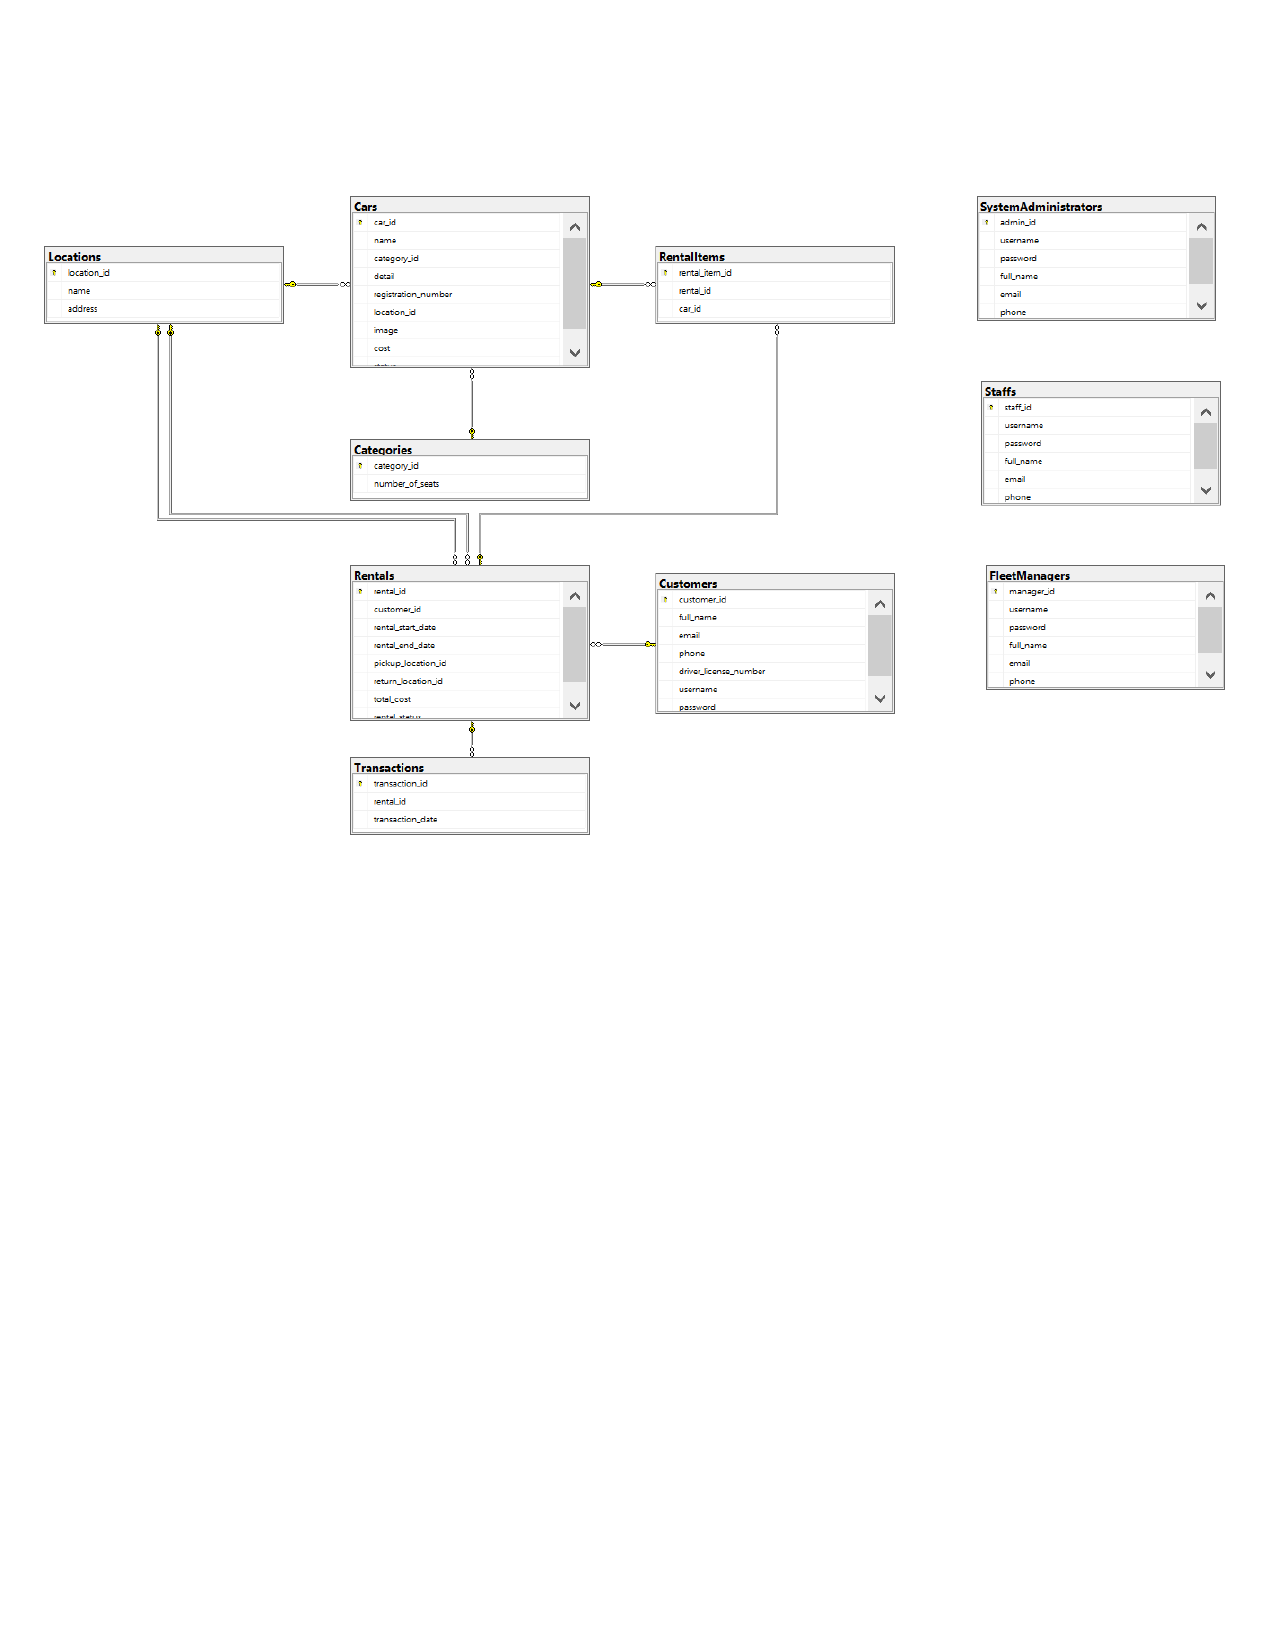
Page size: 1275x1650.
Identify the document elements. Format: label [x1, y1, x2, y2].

picture [0, 137, 1275, 892]
